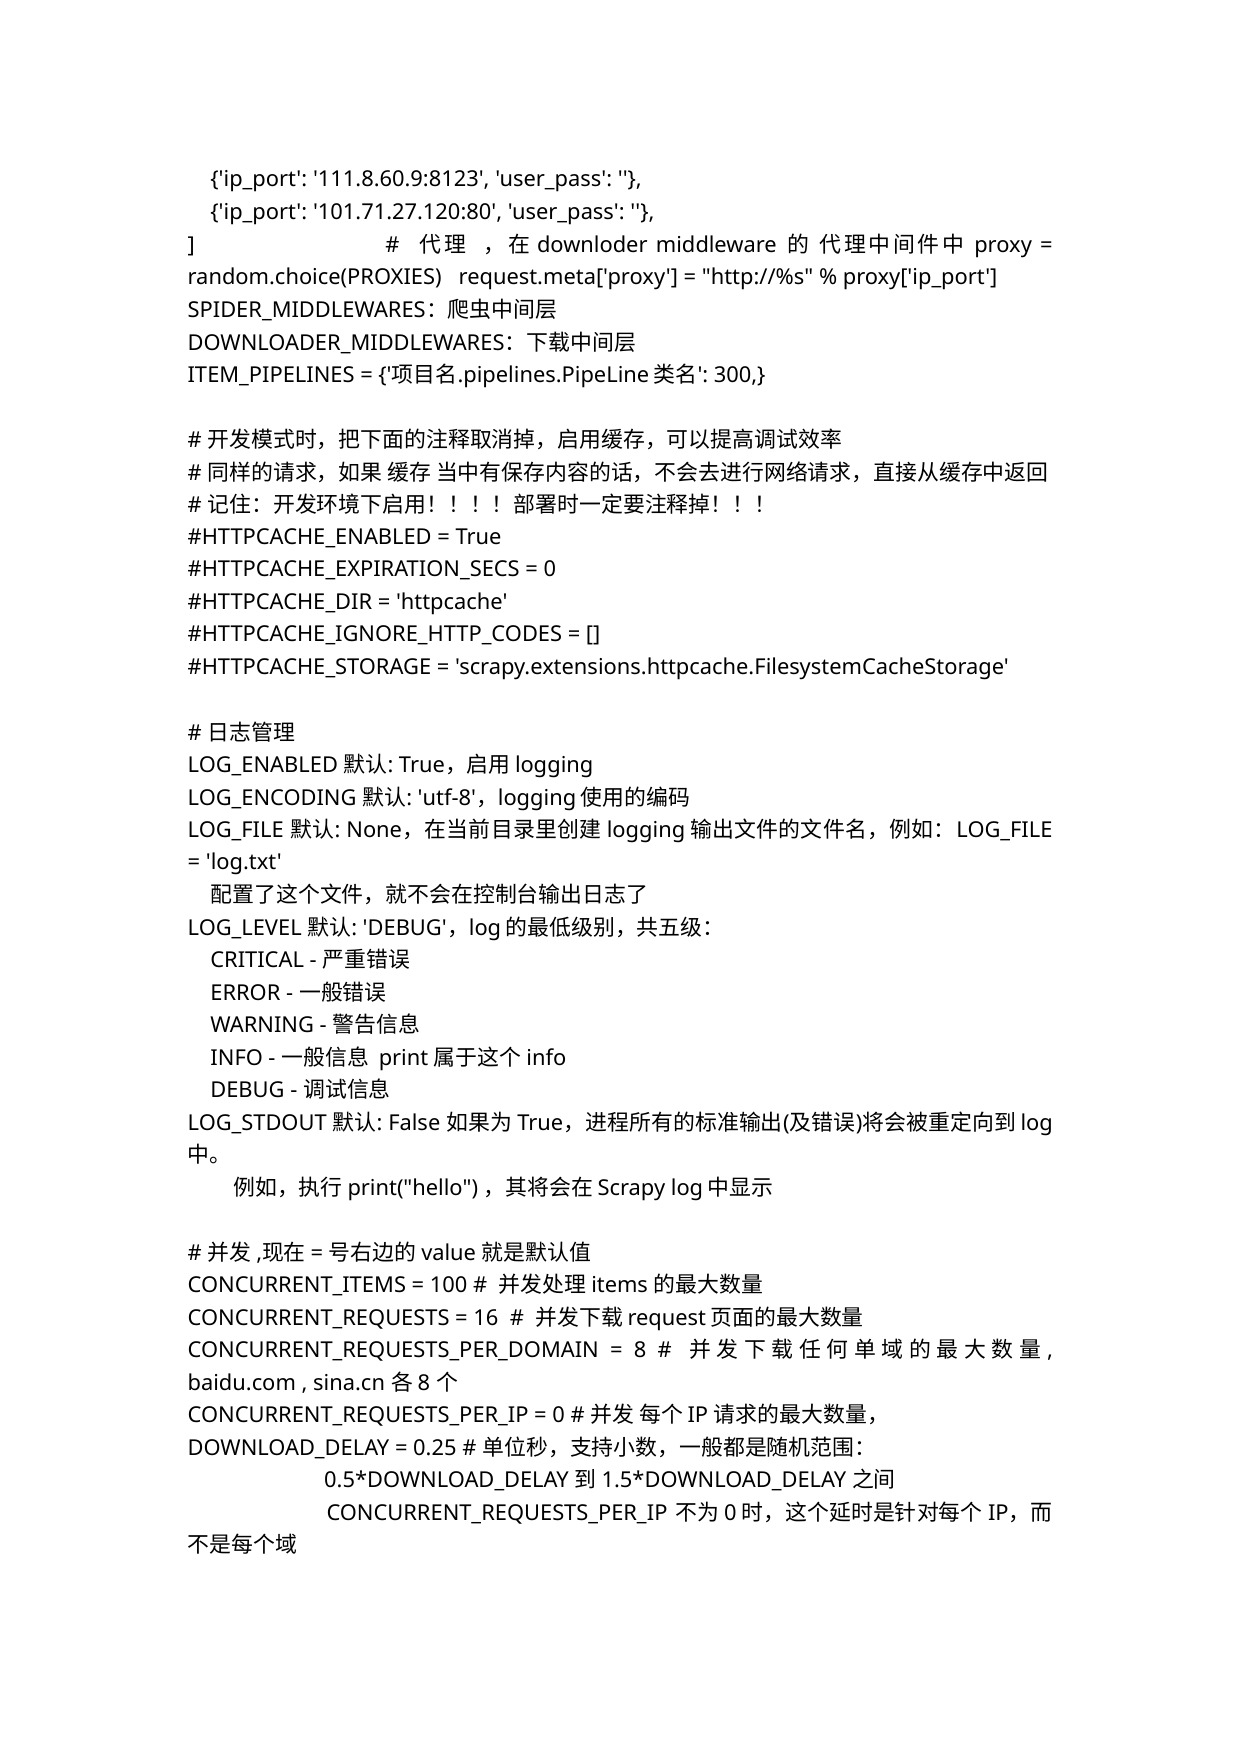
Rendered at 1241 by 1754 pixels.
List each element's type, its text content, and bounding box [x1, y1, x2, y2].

text CRITICAL - 严重错误 [187, 942, 1053, 974]
text CONCURRENT_REQUESTS_PER_IP 不为0时，这个延时是针对每个IP，而不是每个域 [187, 1494, 1053, 1559]
text DOWNLOADER_MIDDLEWARES：下载中间层 [187, 324, 1053, 357]
text LOG_LEVEL 默认: 'DEBUG'，log的最低级别，共五级： [187, 909, 1053, 942]
text {'ip_port': '111.8.60.9:8123', 'user_pass': ''}, [187, 162, 1053, 194]
text CONCURRENT_REQUESTS_PER_IP = 0 # 并发 每个IP 请求的最大数量， [187, 1397, 1053, 1429]
text LOG_STDOUT 默认: False 如果为 True，进程所有的标准输出(及错误)将会被重定向到log中。 [187, 1104, 1053, 1169]
text #HTTPCACHE_DIR = 'httpcache' [187, 584, 1053, 617]
text # 同样的请求，如果 缓存 当中有保存内容的话，不会去进行网络请求，直接从缓存中返回 [187, 454, 1053, 487]
text INFO - 一般信息 print 属于这个 info [187, 1039, 1053, 1072]
text 配置了这个文件，就不会在控制台输出日志了 [187, 877, 1053, 909]
text # 日志管理 [187, 714, 1053, 747]
text ERROR - 一般错误 [187, 974, 1053, 1007]
text {'ip_port': '101.71.27.120:80', 'user_pass': ''}, [187, 194, 1053, 227]
text #HTTPCACHE_ENABLED = True [187, 519, 1053, 552]
text LOG_ENABLED 默认: True，启用logging [187, 747, 1053, 779]
text WARNING - 警告信息 [187, 1007, 1053, 1039]
text LOG_FILE 默认: None，在当前目录里创建logging输出文件的文件名，例如：LOG_FILE = 'log.txt' [187, 812, 1053, 877]
text 例如，执行 print("hello") ，其将会在Scrapy log中显示 [187, 1169, 1053, 1202]
text # 开发模式时，把下面的注释取消掉，启用缓存，可以提高调试效率 [187, 422, 1053, 454]
text LOG_ENCODING 默认: 'utf-8'，logging使用的编码 [187, 779, 1053, 812]
text DEBUG - 调试信息 [187, 1072, 1053, 1104]
text 0.5*DOWNLOAD_DELAY 到 1.5*DOWNLOAD_DELAY 之间 [187, 1462, 1053, 1494]
text ITEM_PIPELINES = {'项目名.pipelines.PipeLine类名': 300,} [187, 357, 1053, 389]
text CONCURRENT_ITEMS = 100 # 并发处理 items 的最大数量 [187, 1267, 1053, 1299]
text CONCURRENT_REQUESTS = 16 # 并发下载request页面的最大数量 [187, 1299, 1053, 1332]
text ] # 代理 ，在downloder middleware 的 代理中间件中 proxy = random.choice(PROXIES) request.meta['proxy'] = "http://%s" % proxy['ip_port'] [187, 227, 1053, 292]
text CONCURRENT_REQUESTS_PER_DOMAIN = 8 # 并发下载任何单域的最大数量, baidu.com , sina.cn 各 8 个 [187, 1332, 1053, 1397]
text SPIDER_MIDDLEWARES：爬虫中间层 [187, 292, 1053, 324]
text #HTTPCACHE_EXPIRATION_SECS = 0 [187, 552, 1053, 584]
text #HTTPCACHE_IGNORE_HTTP_CODES = [] [187, 617, 1053, 649]
text #HTTPCACHE_STORAGE = 'scrapy.extensions.httpcache.FilesystemCacheStorage' [187, 649, 1053, 682]
text # 记住：开发环境下启用！！！！部署时一定要注释掉！！！ [187, 487, 1053, 519]
text DOWNLOAD_DELAY = 0.25 # 单位秒，支持小数，一般都是随机范围： [187, 1429, 1053, 1462]
text # 并发 ,现在 = 号右边的 value 就是默认值 [187, 1234, 1053, 1267]
